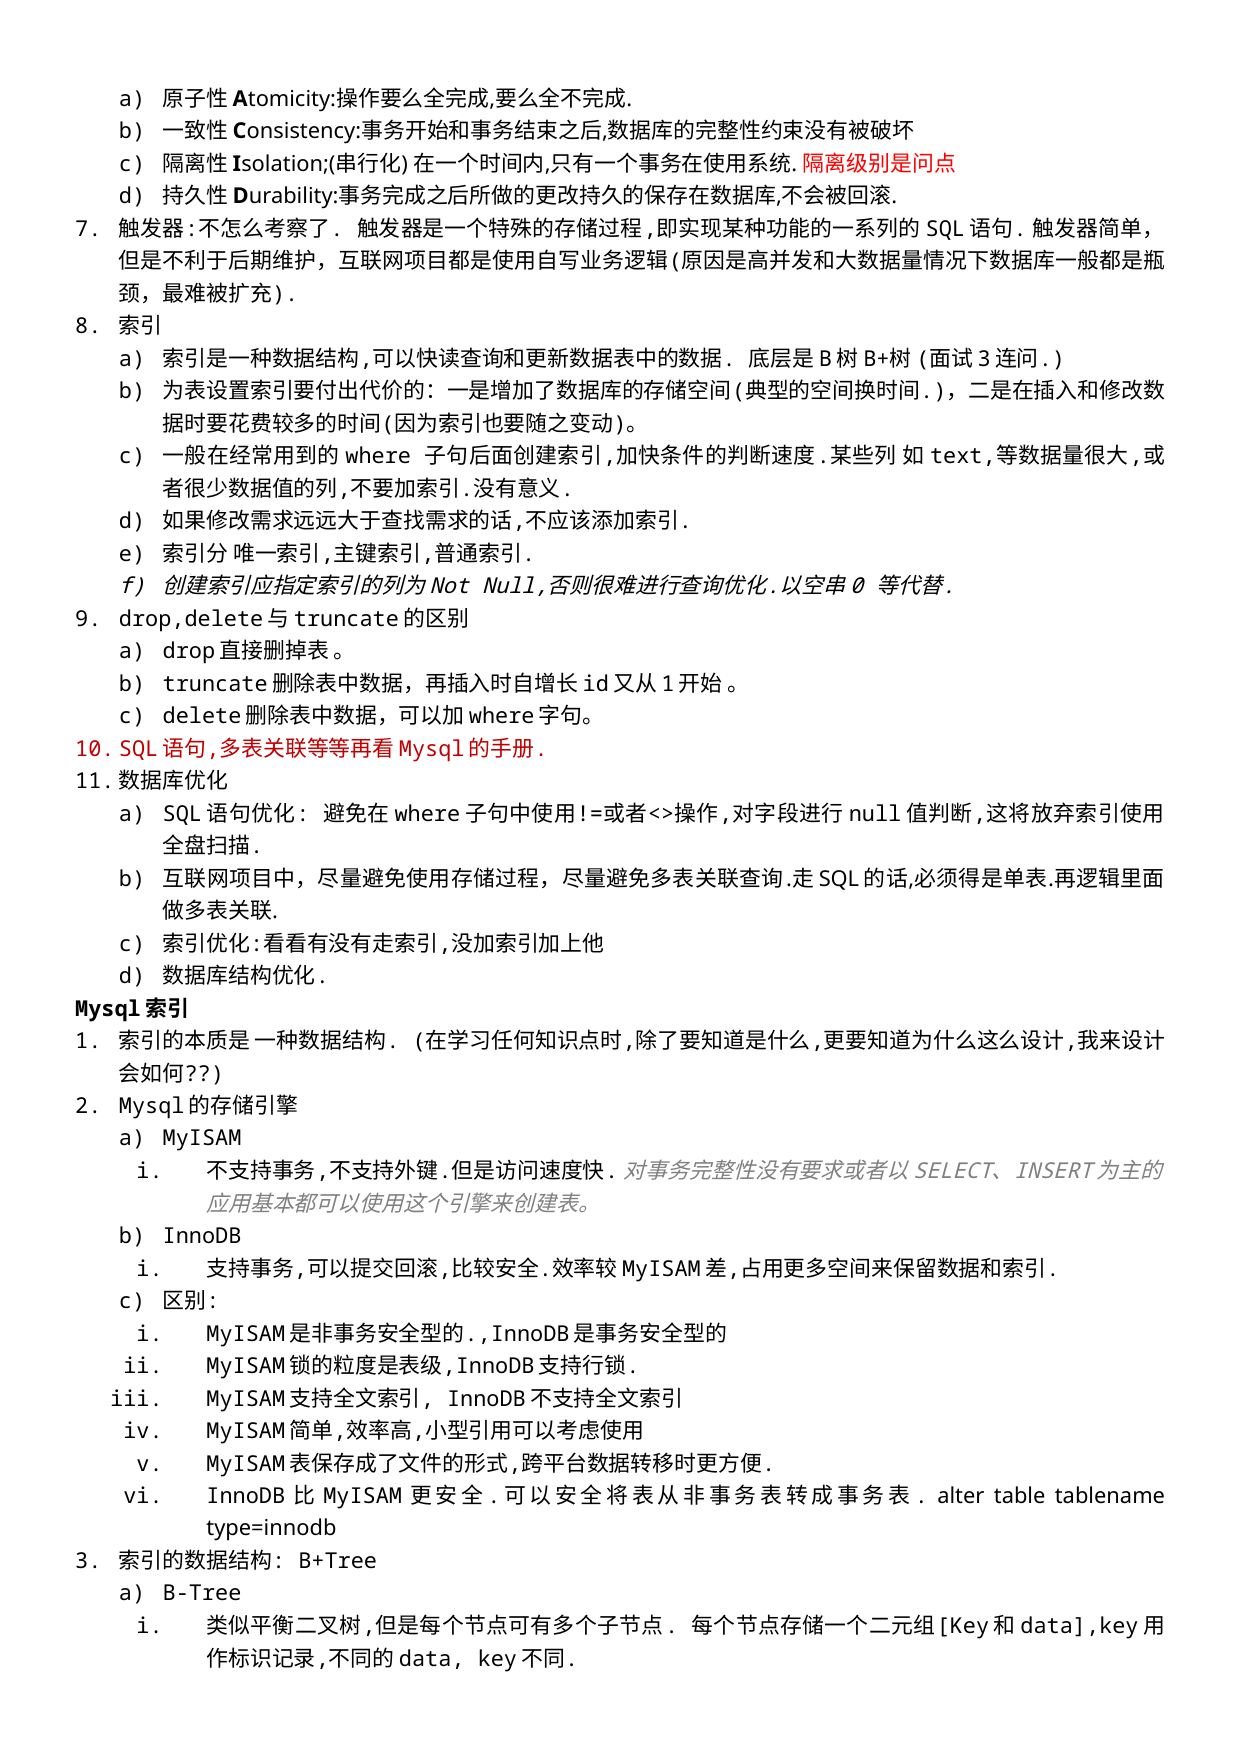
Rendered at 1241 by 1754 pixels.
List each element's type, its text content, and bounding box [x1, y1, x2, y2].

list 为表设置索引要付出代价的：一是增加了数据库的存储空间(典型的空间换时间.)，二是在插入和修改数据时要花费较多的时间(因为索引也要随之变动)。 [119, 373, 1165, 438]
list 不支持事务,不支持外键.但是访问速度快. 对事务完整性没有要求或者以SELECT、INSERT为主的应用基本都可以使用这个引擎来创建表。 [162, 1153, 1165, 1218]
list InnoDB [119, 1218, 1165, 1251]
list MyISAM表保存成了文件的形式,跨平台数据转移时更方便. [162, 1446, 1165, 1478]
list 隔离性Isolation;(串行化) 在一个时间内,只有一个事务在使用系统. 隔离级别是问点 [119, 146, 1165, 178]
list 索引分 唯一索引,主键索引,普通索引. [119, 536, 1165, 568]
list MyISAM是非事务安全型的.,InnoDB是事务安全型的 [162, 1316, 1165, 1348]
list 数据库结构优化. [119, 958, 1165, 991]
list drop,delete与truncate的区别 [75, 601, 1165, 633]
list MyISAM简单,效率高,小型引用可以考虑使用 [162, 1413, 1165, 1446]
list 原子性Atomicity:操作要么全完成,要么全不完成. [119, 81, 1165, 113]
list 创建索引应指定索引的列为Not Null,否则很难进行查询优化.以空串 0 等代替. [119, 568, 1165, 601]
list 索引是一种数据结构,可以快读查询和更新数据表中的数据. 底层是B树 B+树 (面试3连问.) [119, 341, 1165, 373]
list Mysql的存储引擎 [75, 1088, 1165, 1121]
list InnoDB比MyISAM更安全.可以安全将表从非事务表转成事务表. alter table tablename type=innodb [162, 1478, 1165, 1543]
list MyISAM [119, 1121, 1165, 1153]
list 区别: [119, 1283, 1165, 1316]
list MyISAM支持全文索引, InnoDB不支持全文索引 [162, 1381, 1165, 1413]
list drop直接删掉表 。 [119, 633, 1165, 666]
list 索引的本质是 一种数据结构. (在学习任何知识点时,除了要知道是什么,更要知道为什么这么设计,我来设计会如何??) [75, 1023, 1165, 1088]
list 数据库优化 [75, 763, 1165, 796]
list 持久性Durability:事务完成之后所做的更改持久的保存在数据库,不会被回滚. [119, 178, 1165, 211]
list 类似平衡二叉树,但是每个节点可有多个子节点. 每个节点存储一个二元组[Key和data],key用作标识记录,不同的data, key不同. [162, 1608, 1165, 1673]
list truncate删除表中数据，再插入时自增长id又从1开始 。 [119, 666, 1165, 698]
list delete删除表中数据，可以加where字句。 [119, 698, 1165, 731]
list SQL语句优化: 避免在where子句中使用!=或者<>操作,对字段进行null值判断,这将放弃索引使用全盘扫描. [119, 796, 1165, 861]
list 支持事务,可以提交回滚,比较安全.效率较MyISAM差,占用更多空间来保留数据和索引. [162, 1251, 1165, 1283]
list 触发器:不怎么考察了. 触发器是一个特殊的存储过程,即实现某种功能的一系列的SQL语句. 触发器简单，但是不利于后期维护，互联网项目都是使用自写业务逻辑(原因是高并发和大数据量情况下数据库一般都是瓶颈，最难被扩充). [75, 211, 1165, 308]
list 索引优化:看看有没有走索引,没加索引加上他 [119, 926, 1165, 958]
list 索引的数据结构: B+Tree [75, 1543, 1165, 1576]
text Mysql索引 [75, 991, 1165, 1023]
list 互联网项目中，尽量避免使用存储过程，尽量避免多表关联查询.走SQL的话,必须得是单表.再逻辑里面做多表关联. [119, 861, 1165, 926]
list 索引 [75, 308, 1165, 341]
list 一致性Consistency:事务开始和事务结束之后,数据库的完整性约束没有被破坏 [119, 113, 1165, 146]
list SQL语句,多表关联等等再看Mysql的手册. [75, 731, 1165, 763]
list MyISAM锁的粒度是表级,InnoDB支持行锁. [162, 1348, 1165, 1381]
list 如果修改需求远远大于查找需求的话,不应该添加索引. [119, 503, 1165, 536]
list 一般在经常用到的where 子句后面创建索引,加快条件的判断速度.某些列 如 text,等数据量很大,或者很少数据值的列,不要加索引.没有意义. [119, 438, 1165, 503]
list B-Tree [119, 1576, 1165, 1608]
